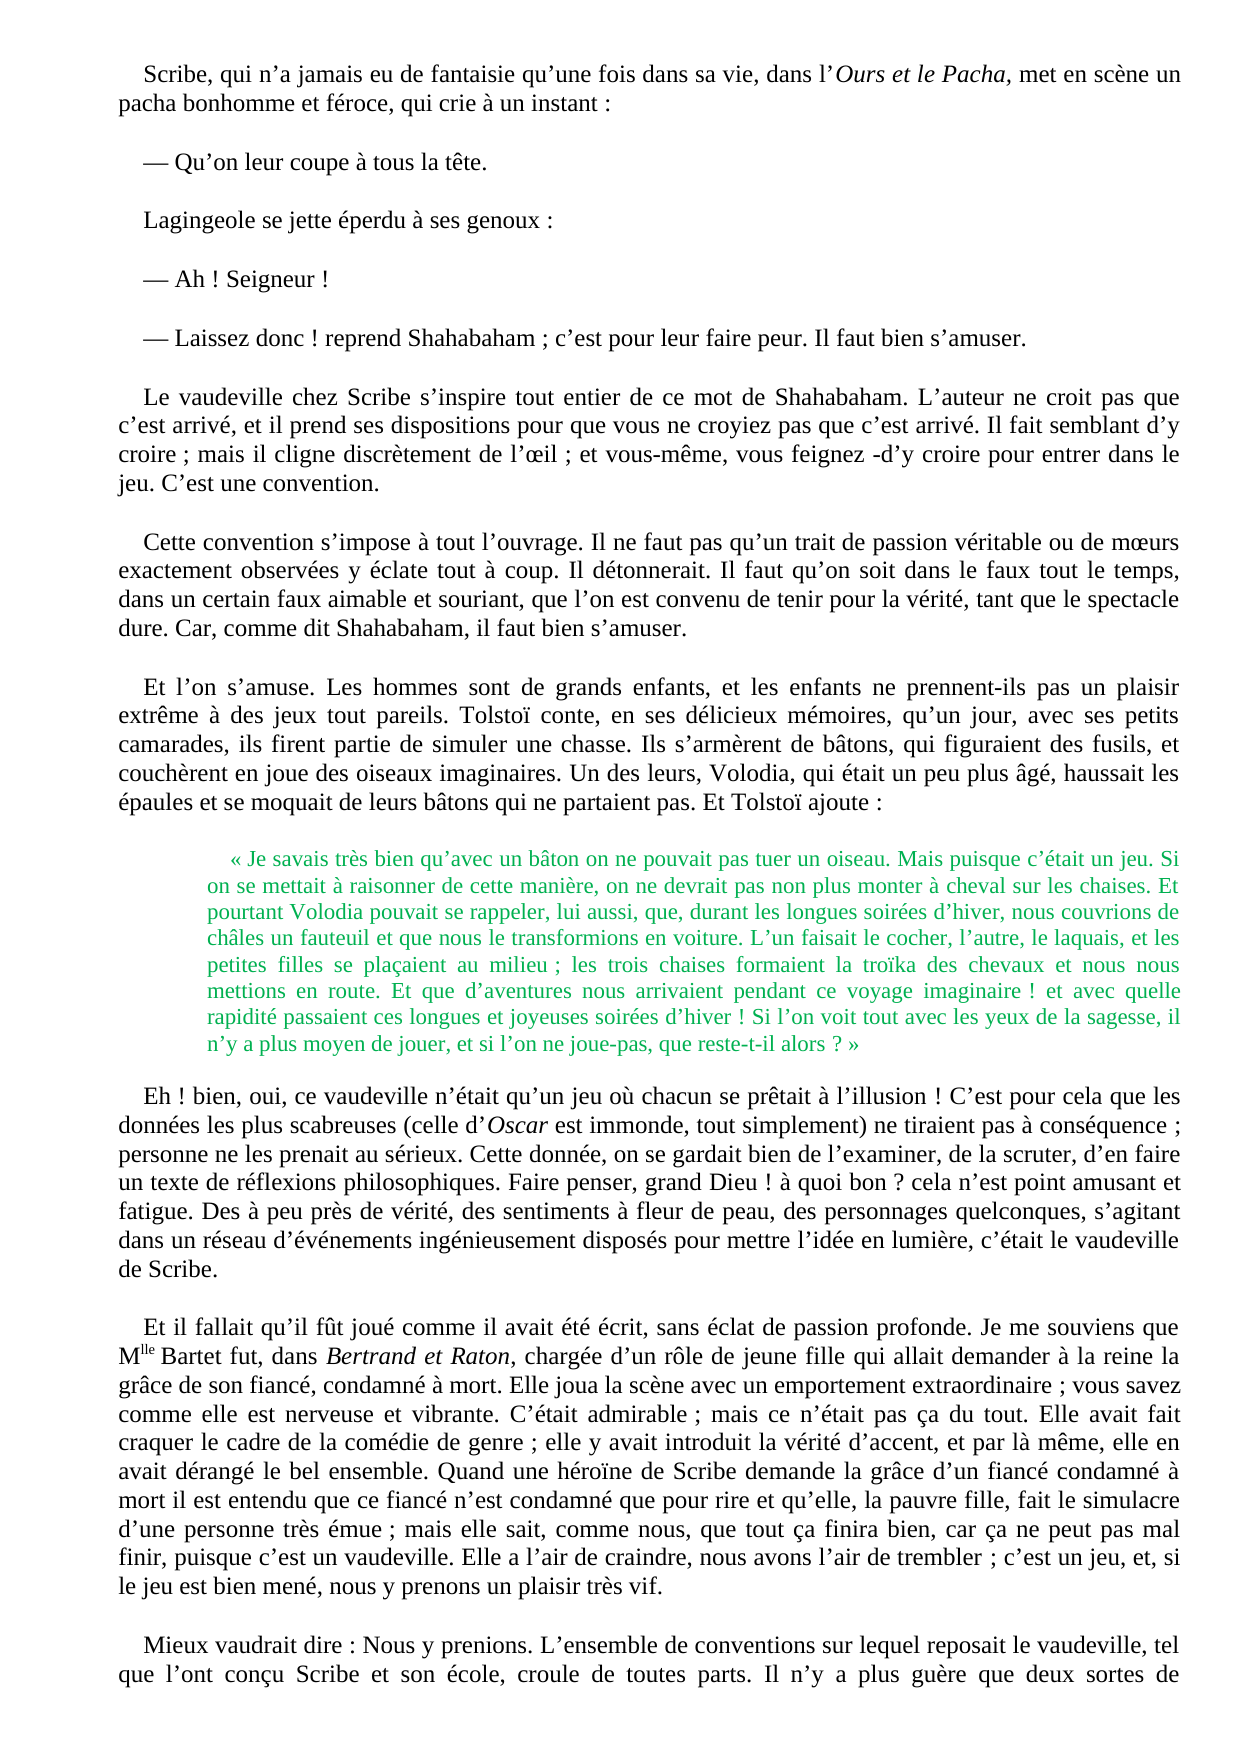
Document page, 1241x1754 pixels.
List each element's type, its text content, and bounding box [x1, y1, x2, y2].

text — Ah ! Seigneur ! [118, 264, 1181, 293]
text Eh ! bien, oui, ce vaudeville n’était qu’un jeu où chacun se prêtait à l’illusion ! C’est pour cela que les données les plus scabreuses (celle d’Oscar est immonde, tout simplement) ne tiraient pas à conséquence ; personne ne les prenait au sérieux. Cette donnée, on se gardait bien de l’examiner, de la scruter, d’en faire un texte de réflexions philosophiques. Faire penser, grand Dieu ! à quoi bon ? cela n’est point amusant et fatigue. Des à peu près de vérité, des sentiments à fleur de peau, des personnages quelconques, s’agitant dans un réseau d’événements ingénieusement disposés pour mettre l’idée en lumière, c’était le vaudeville de Scribe. [118, 1081, 1181, 1282]
text — Qu’on leur coupe à tous la tête. [118, 147, 1181, 175]
text Et il fallait qu’il fût joué comme il avait été écrit, sans éclat de passion profonde. Je me souviens que Mlle Bartet fut, dans Bertrand et Raton, chargée d’un rôle de jeune fille qui allait demander à la reine la grâce de son fiancé, condamné à mort. Elle joua la scène avec un emportement extraordinaire ; vous savez comme elle est nerveuse et vibrante. C’était admirable ; mais ce n’était pas ça du tout. Elle avait fait craquer le cadre de la comédie de genre ; elle y avait introduit la vérité d’accent, et par là même, elle en avait dérangé le bel ensemble. Quand une héroïne de Scribe demande la grâce d’un fiancé condamné à mort il est entendu que ce fiancé n’est condamné que pour rire et qu’elle, la pauvre fille, fait le simulacre d’une personne très émue ; mais elle sait, comme nous, que tout ça finira bien, car ça ne peut pas mal finir, puisque c’est un vaudeville. Elle a l’air de craindre, nous avons l’air de trembler ; c’est un jeu, et, si le jeu est bien mené, nous y prenons un plaisir très vif. [118, 1312, 1181, 1600]
text Cette convention s’impose à tout l’ouvrage. Il ne faut pas qu’un trait de passion véritable ou de mœurs exactement observées y éclate tout à coup. Il détonnerait. Il faut qu’on soit dans le faux tout le temps, dans un certain faux aimable et souriant, que l’on est convenu de tenir pour la vérité, tant que le spectacle dure. Car, comme dit Shahabaham, il faut bien s’amuser. [118, 527, 1181, 642]
text Et l’on s’amuse. Les hommes sont de grands enfants, et les enfants ne prennent-ils pas un plaisir extrême à des jeux tout pareils. Tolstoï conte, en ses délicieux mémoires, qu’un jour, avec ses petits camarades, ils firent partie de simuler une chasse. Ils s’armèrent de bâtons, qui figuraient des fusils, et couchèrent en joue des oiseaux imaginaires. Un des leurs, Volodia, qui était un peu plus âgé, haussait les épaules et se moquait de leurs bâtons qui ne partaient pas. Et Tolstoï ajoute : [118, 672, 1181, 815]
text Lagingeole se jette éperdu à ses genoux : [118, 205, 1181, 234]
text Scribe, qui n’a jamais eu de fantaisie qu’une fois dans sa vie, dans l’Ours et le Pacha, met en scène un pacha bonhomme et féroce, qui crie à un instant : [118, 59, 1181, 117]
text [118, 1630, 1181, 1687]
text « Je savais très bien qu’avec un bâton on ne pouvait pas tuer un oiseau. Mais puisque c’était un jeu. Si on se mettait à raisonner de cette manière, on ne devrait pas non plus monter à cheval sur les chaises. Et pourtant Volodia pouvait se rappeler, lui aussi, que, durant les longues soirées d’hiver, nous couvrions de châles un fauteuil et que nous le transformions en voiture. L’un faisait le cocher, l’autre, le laquais, et les petites filles se plaçaient au milieu ; les trois chaises formaient la troïka des chevaux et nous nous mettions en route. Et que d’aventures nous arrivaient pendant ce voyage imaginaire ! et avec quelle rapidité passaient ces longues et joyeuses soirées d’hiver ! Si l’on voit tout avec les yeux de la sagesse, il n’y a plus moyen de jouer, et si l’on ne joue-pas, que reste-t-il alors ? » [207, 845, 1181, 1056]
text — Laissez donc ! reprend Shahabaham ; c’est pour leur faire peur. Il faut bien s’amuser. [118, 323, 1181, 352]
text Le vaudeville chez Scribe s’inspire tout entier de ce mot de Shahabaham. L’auteur ne croit pas que c’est arrivé, et il prend ses dispositions pour que vous ne croyiez pas que c’est arrivé. Il fait semblant d’y croire ; mais il cligne discrètement de l’œil ; et vous-même, vous feignez -d’y croire pour entrer dans le jeu. C’est une convention. [118, 382, 1181, 497]
